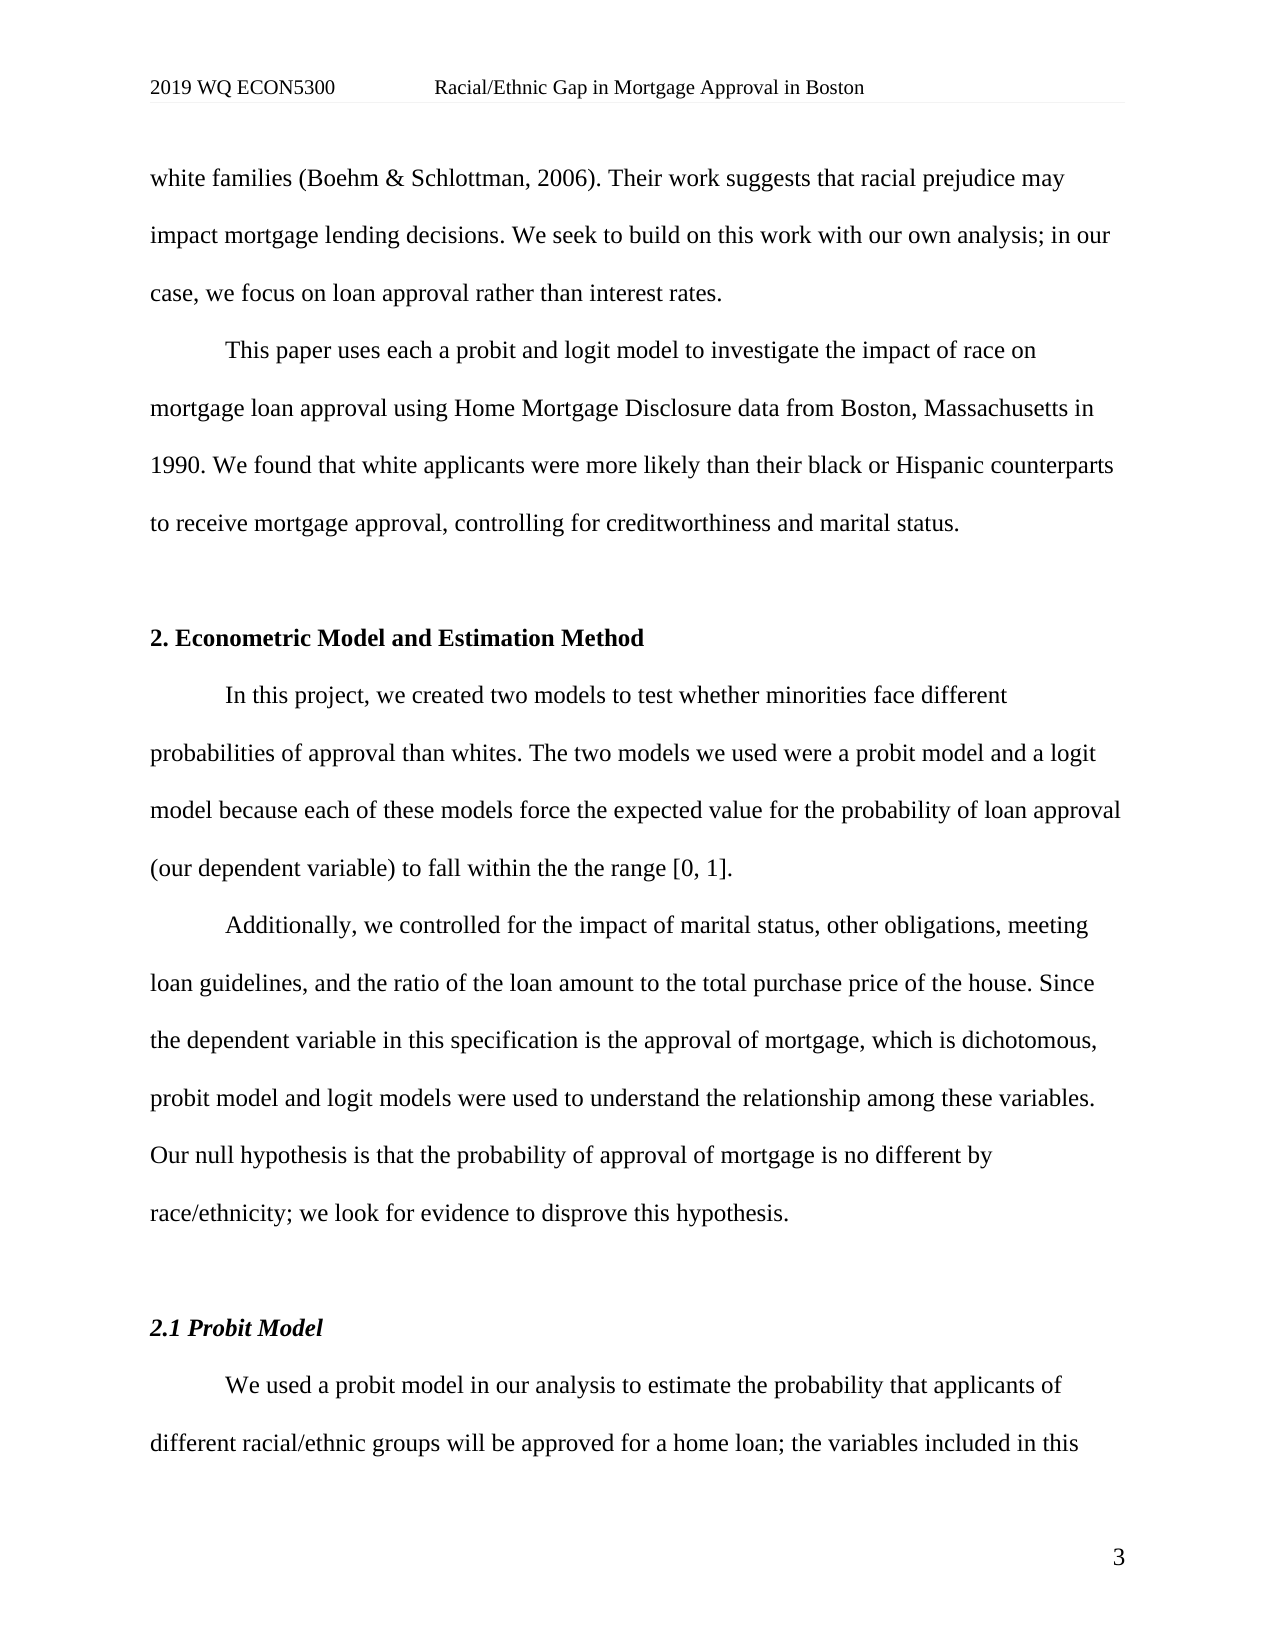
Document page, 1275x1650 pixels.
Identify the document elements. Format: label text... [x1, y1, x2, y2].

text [150, 1371, 1125, 1457]
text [150, 163, 1125, 307]
text Additionally, we controlled for the impact of marital status, other obligations, meeting loan guidelines, and the ratio of the loan amount to the total purchase price of the house. Since the dependent variable in this specification is the approval of mortgage, which is dichotomous, probit model and logit models were used to understand the relationship among these variables. Our null hypothesis is that the probability of approval of mortgage is no different by race/ethnicity; we look for evidence to disprove this hypothesis. [150, 911, 1125, 1227]
text This paper uses each a probit and logit model to investigate the impact of race on mortgage loan approval using Home Mortgage Disclosure data from Boston, Massachusetts in 1990. We found that white applicants were more likely than their black or Hispanic counterparts to receive mortgage approval, controlling for creditworthiness and marital status. [150, 336, 1125, 537]
text 2. Econometric Model and Estimation Method [150, 623, 1125, 652]
text 2.1 Probit Model [150, 1313, 1125, 1342]
text In this project, we created two models to test whether minorities face different probabilities of approval than whites. The two models we used were a probit model and a logit model because each of these models force the expected value for the probability of loan approval (our dependent variable) to fall within the the range [0, 1]. [150, 681, 1125, 882]
